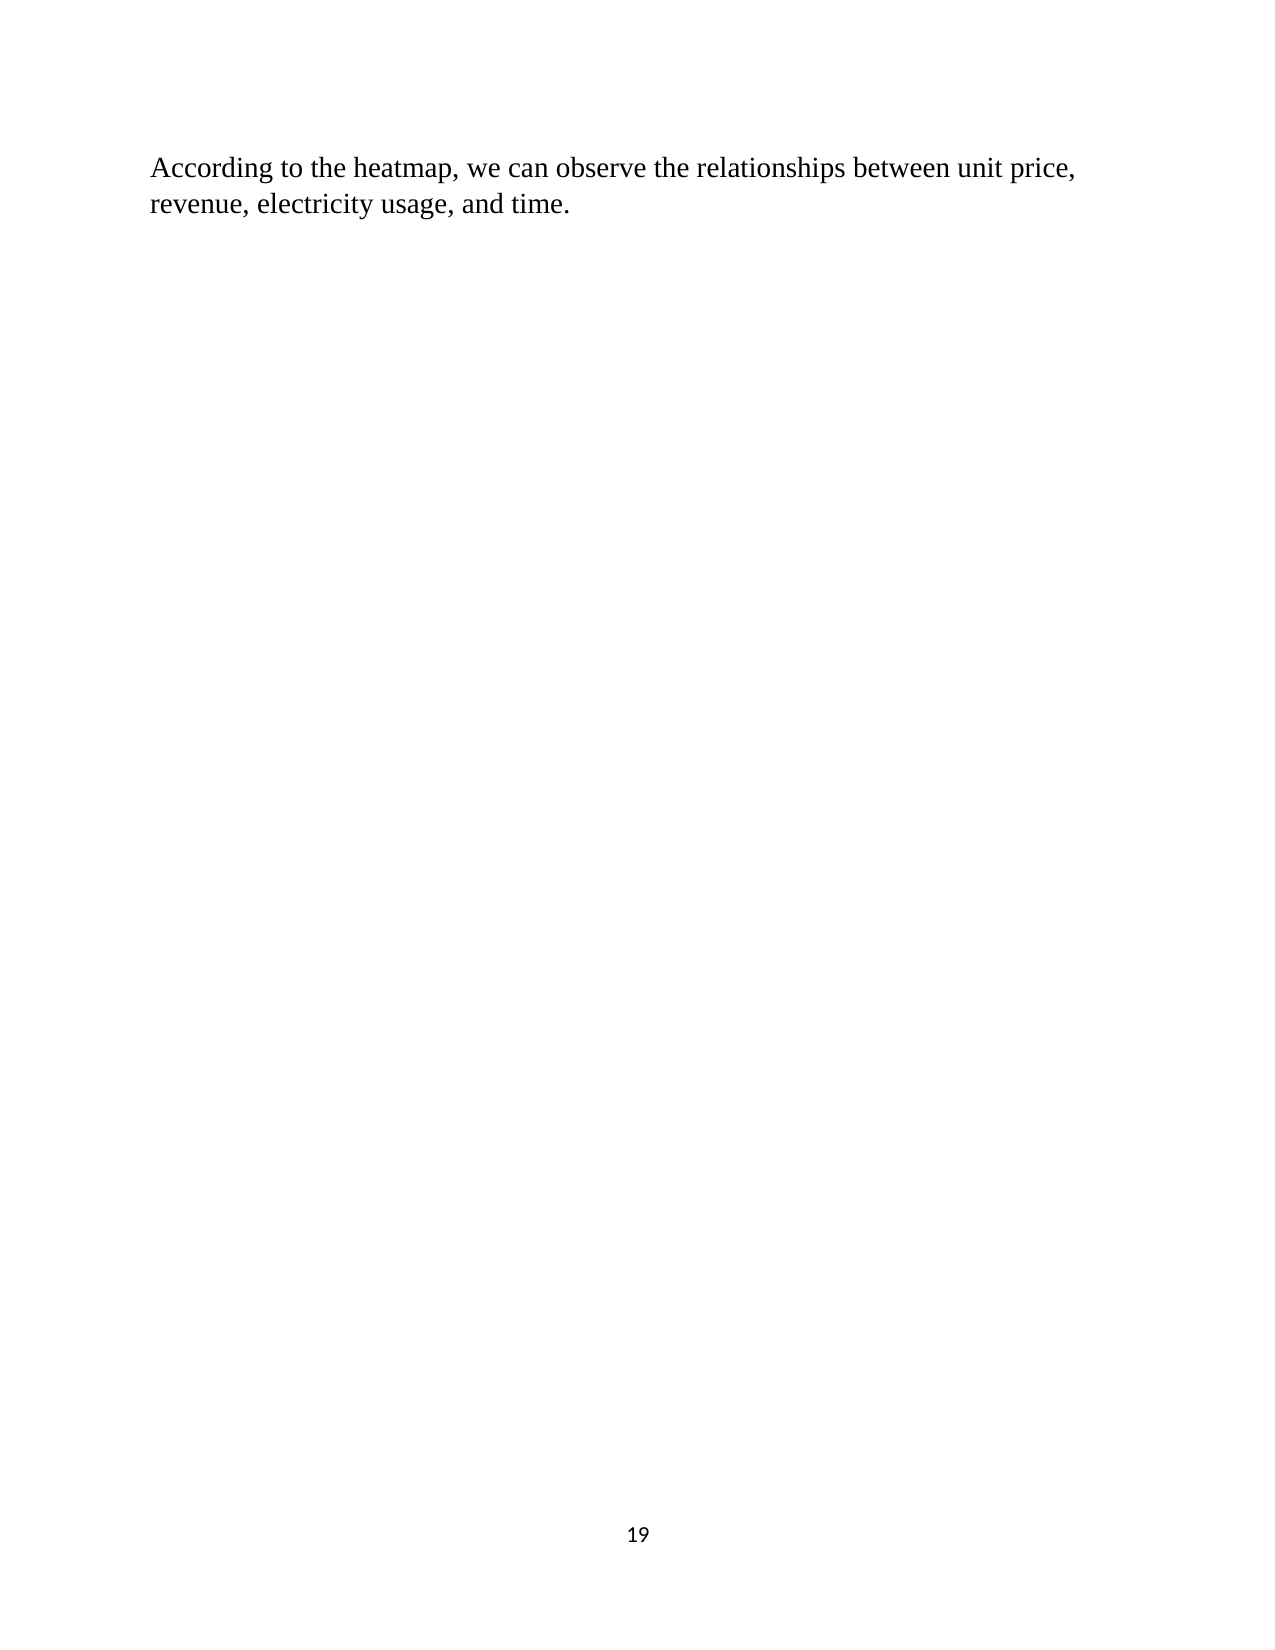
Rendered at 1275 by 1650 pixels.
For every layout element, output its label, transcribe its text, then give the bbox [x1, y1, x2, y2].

text According to the heatmap, we can observe the relationships between unit price, revenue, electricity usage, and time. [150, 150, 1125, 220]
